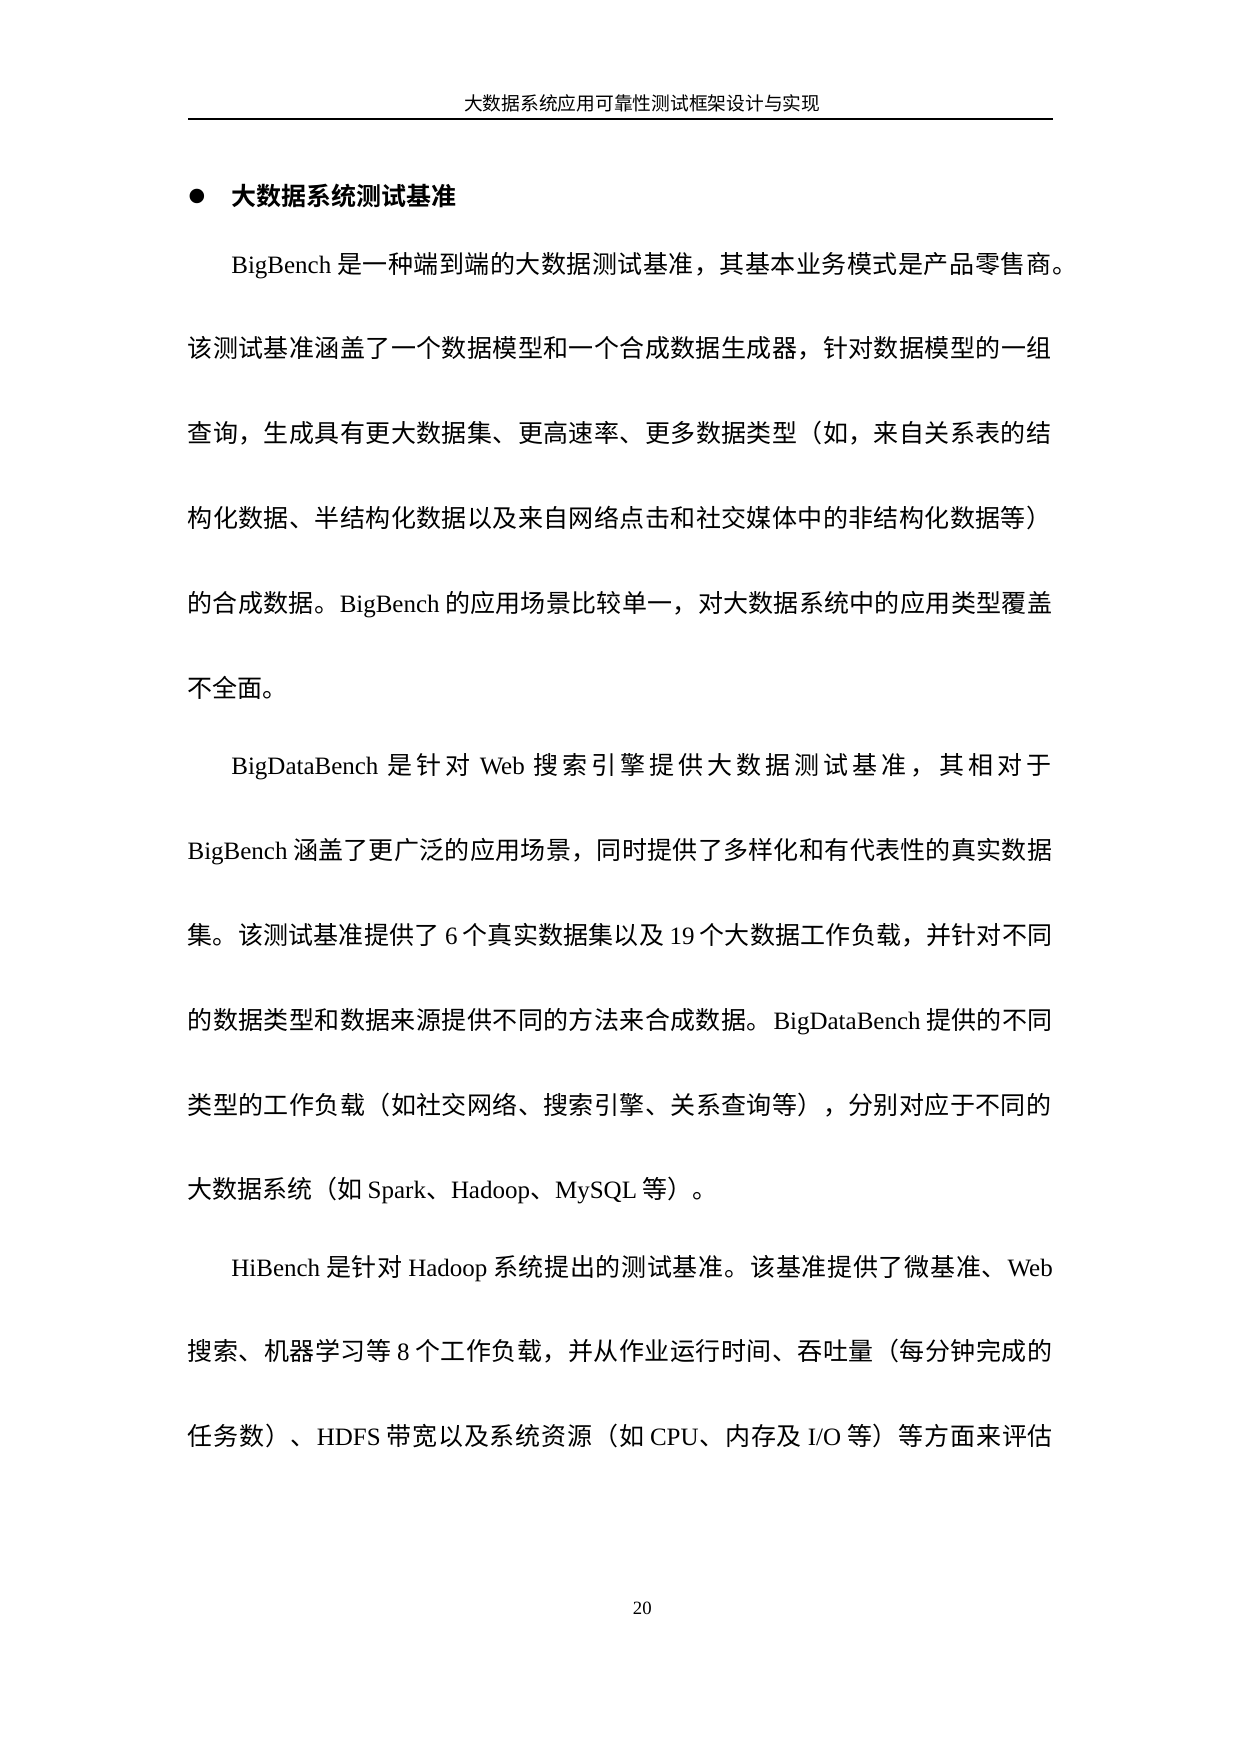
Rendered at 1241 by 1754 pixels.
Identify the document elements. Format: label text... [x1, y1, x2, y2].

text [187, 1231, 1053, 1469]
text BigDataBench是针对Web搜索引擎提供大数据测试基准，其相对于BigBench涵盖了更广泛的应用场景，同时提供了多样化和有代表性的真实数据集。该测试基准提供了6个真实数据集以及19个大数据工作负载，并针对不同的数据类型和数据来源提供不同的方法来合成数据。BigDataBench提供的不同类型的工作负载（如社交网络、搜索引擎、关系查询等），分别对应于不同的大数据系统（如Spark、Hadoop、MySQL等）。 [187, 730, 1053, 1222]
text BigBench是一种端到端的大数据测试基准，其基本业务模式是产品零售商。该测试基准涵盖了一个数据模型和一个合成数据生成器，针对数据模型的一组查询，生成具有更大数据集、更高速率、更多数据类型（如，来自关系表的结构化数据、半结构化数据以及来自网络点击和社交媒体中的非结构化数据等）的合成数据。BigBench的应用场景比较单一，对大数据系统中的应用类型覆盖不全面。 [187, 228, 1053, 721]
list 大数据系统测试基准 [187, 160, 1053, 228]
